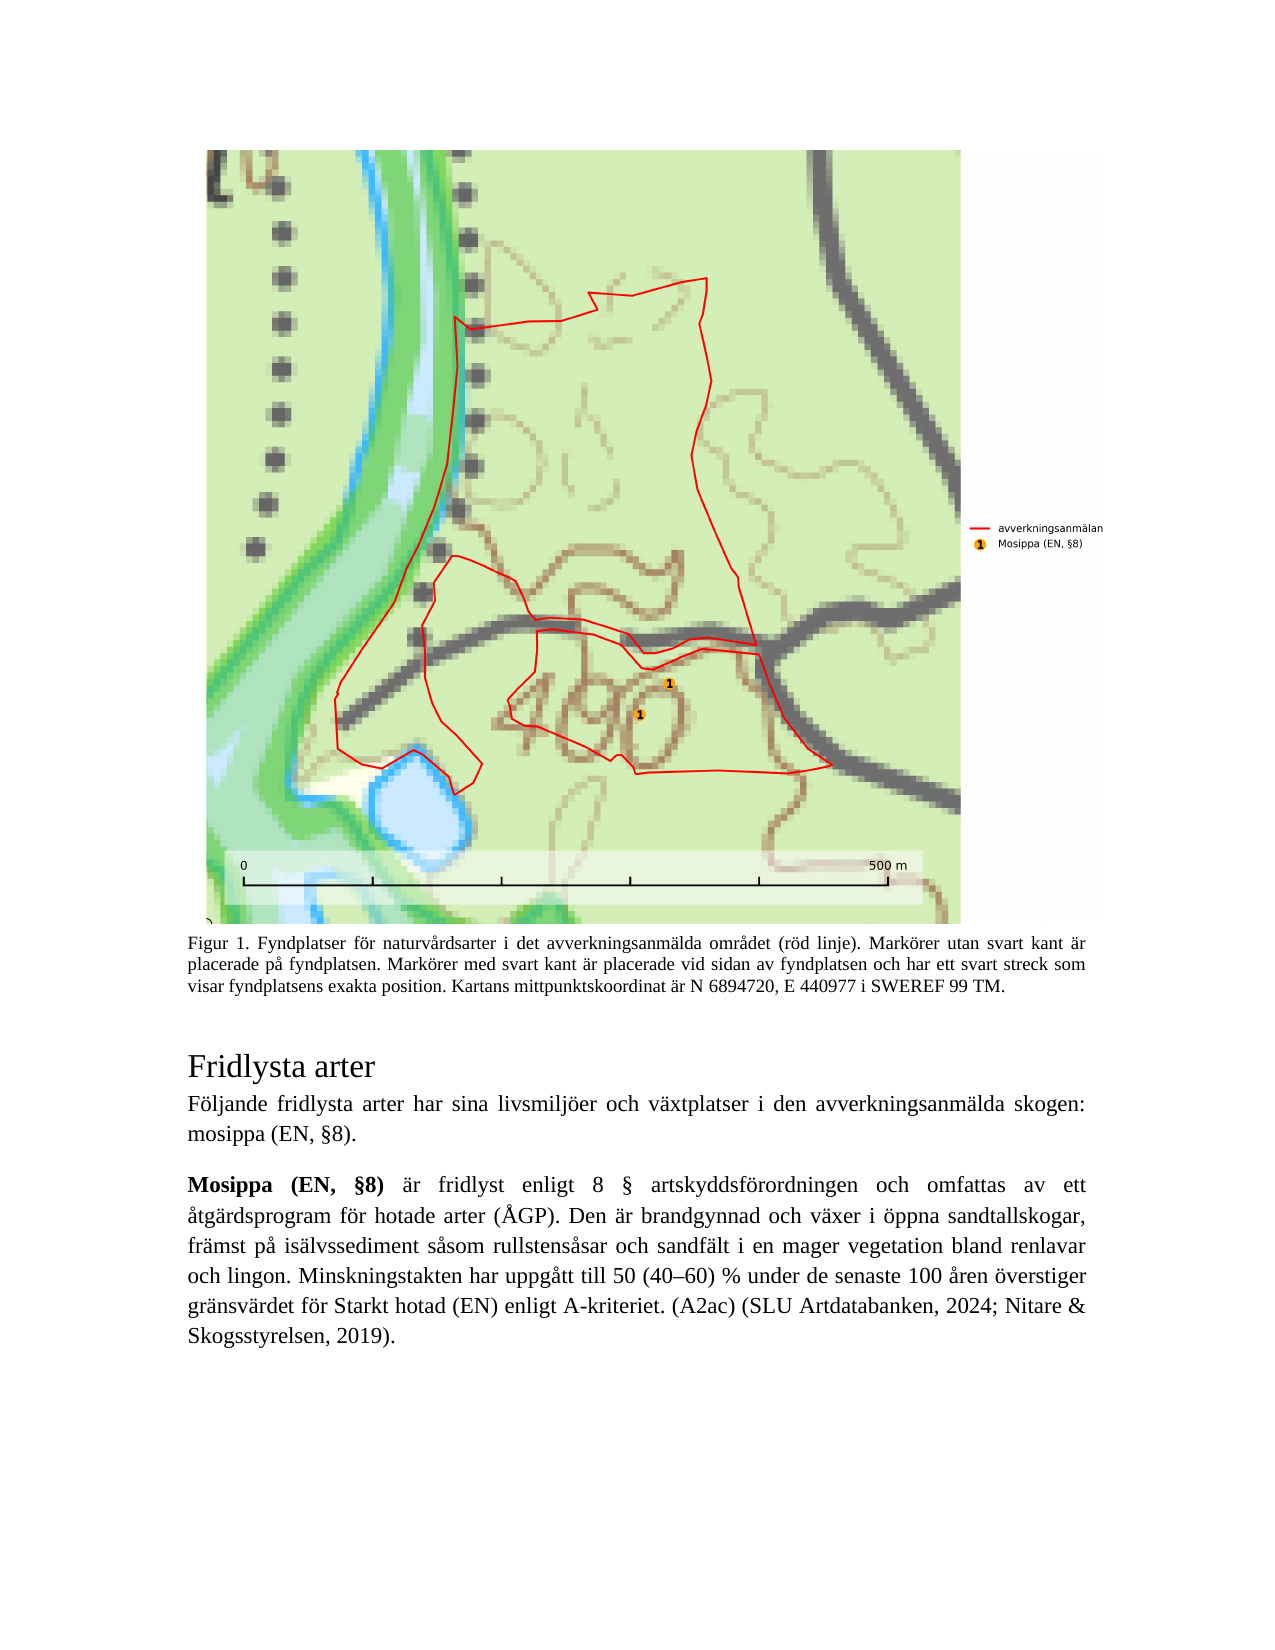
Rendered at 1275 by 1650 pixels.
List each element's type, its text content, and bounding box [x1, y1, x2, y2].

text Figur 1. Fyndplatser för naturvårdsarter i det avverkningsanmälda området (röd linje). Markörer utan svart kant är placerade på fyndplatsen. Markörer med svart kant är placerade vid sidan av fyndplatsen och har ett svart streck som visar fyndplatsens exakta position. Kartans mittpunktskoordinat är N 6894720, E 440977 i SWEREF 99 TM. [187, 932, 1087, 996]
text Mosippa (EN, §8) är fridlyst enligt 8 § artskyddsförordningen och omfattas av ett åtgärdsprogram för hotade arter (ÅGP). Den är brandgynnad och växer i öppna sandtallskogar, främst på isälvssediment såsom rullstensåsar och sandfält i en mager vegetation bland renlavar och lingon. Minskningstakten har uppgått till 50 (40–60) % under de senaste 100 åren överstiger gränsvärdet för Starkt hotad (EN) enligt A-kriteriet. (A2ac) (SLU Artdatabanken, 2024; Nitare & Skogsstyrelsen, 2019). [187, 1172, 1087, 1349]
subtitle Fridlysta arter [187, 1046, 1087, 1084]
picture [206, 150, 1107, 924]
text Följande fridlysta arter har sina livsmiljöer och växtplatser i den avverkningsanmälda skogen: mosippa (EN, §8). [187, 1090, 1087, 1147]
